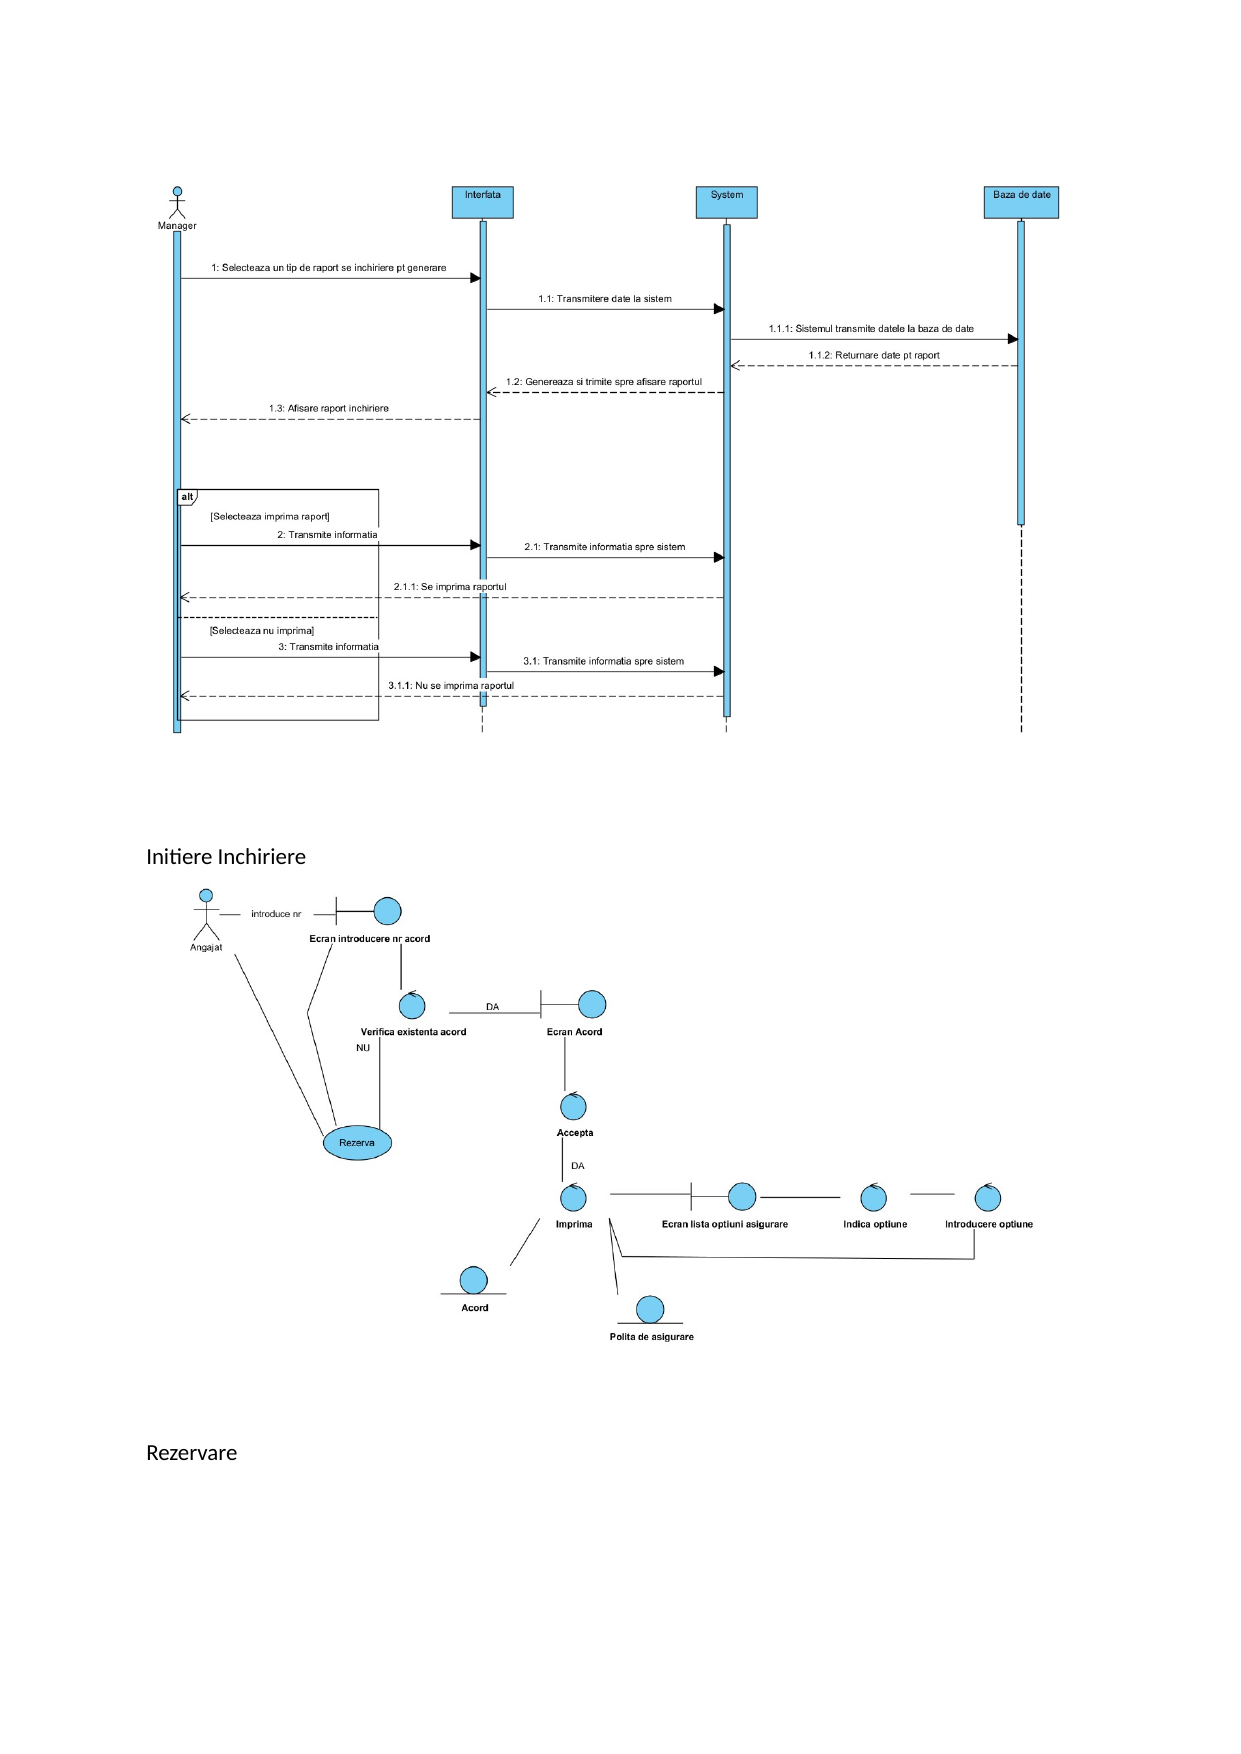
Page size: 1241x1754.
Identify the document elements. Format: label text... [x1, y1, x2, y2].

picture [147, 177, 1093, 776]
text Rezervare [146, 1438, 1097, 1467]
text Initiere Inchiriere [146, 842, 1097, 870]
picture [157, 872, 1103, 1376]
